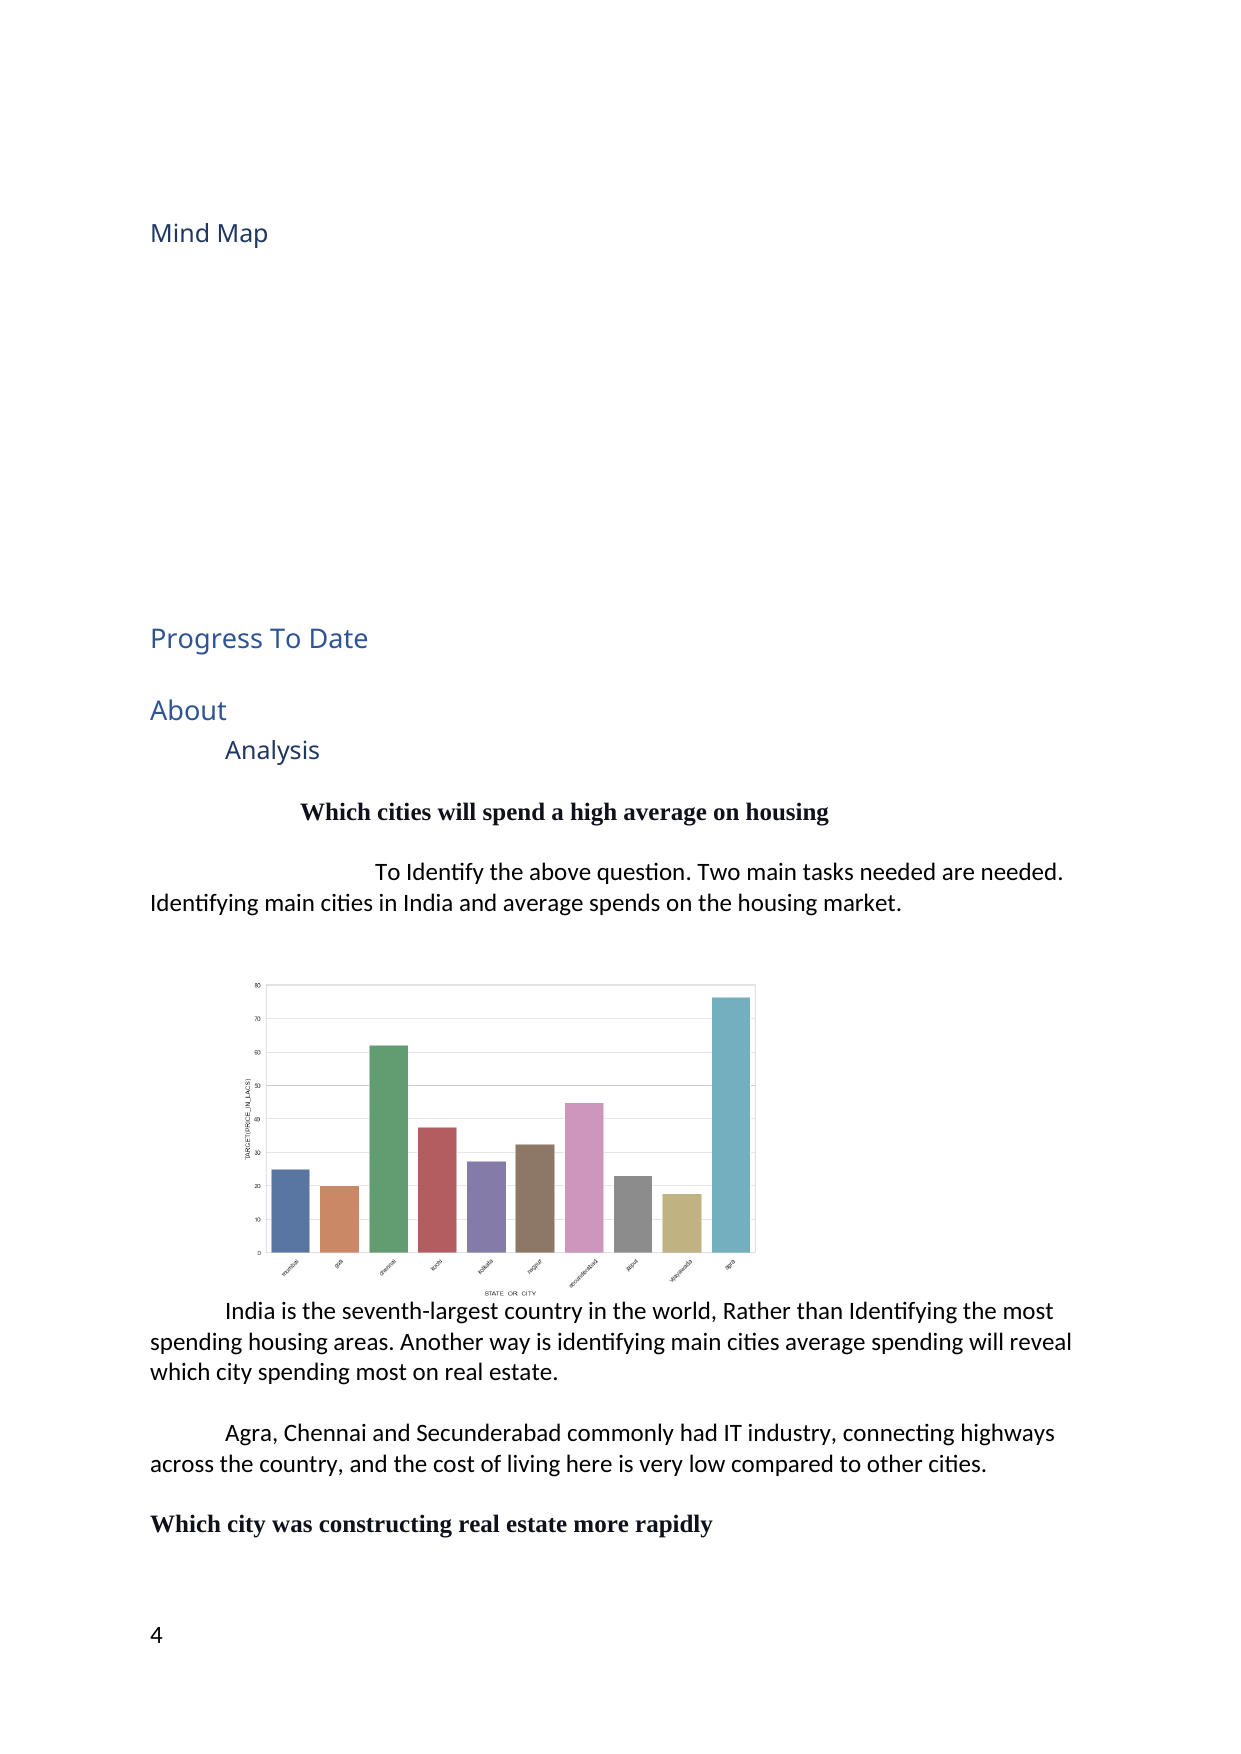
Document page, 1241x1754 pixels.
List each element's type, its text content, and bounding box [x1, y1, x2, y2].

subtitle Progress To Date [150, 620, 1090, 657]
text India is the seventh-largest country in the world, Rather than Identifying the most spending housing areas. Another way is identifying main cities average spending will reveal which city spending most on real estate. [150, 1296, 1090, 1387]
text Agra, Chennai and Secunderabad commonly had IT industry, connecting highways across the country, and the cost of living here is very low compared to other cities. [150, 1418, 1090, 1479]
subtitle Mind Map [150, 215, 1090, 249]
subtitle About [150, 691, 1090, 728]
text Which cities will spend a high average on housing [150, 797, 1090, 826]
text Which city was constructing real estate more rapidly [150, 1509, 1090, 1538]
text To Identify the above question. Two main tasks needed are needed. Identifying main cities in India and average spends on the housing market. [150, 856, 1090, 917]
picture [225, 978, 778, 1296]
subtitle Analysis [150, 732, 1090, 766]
